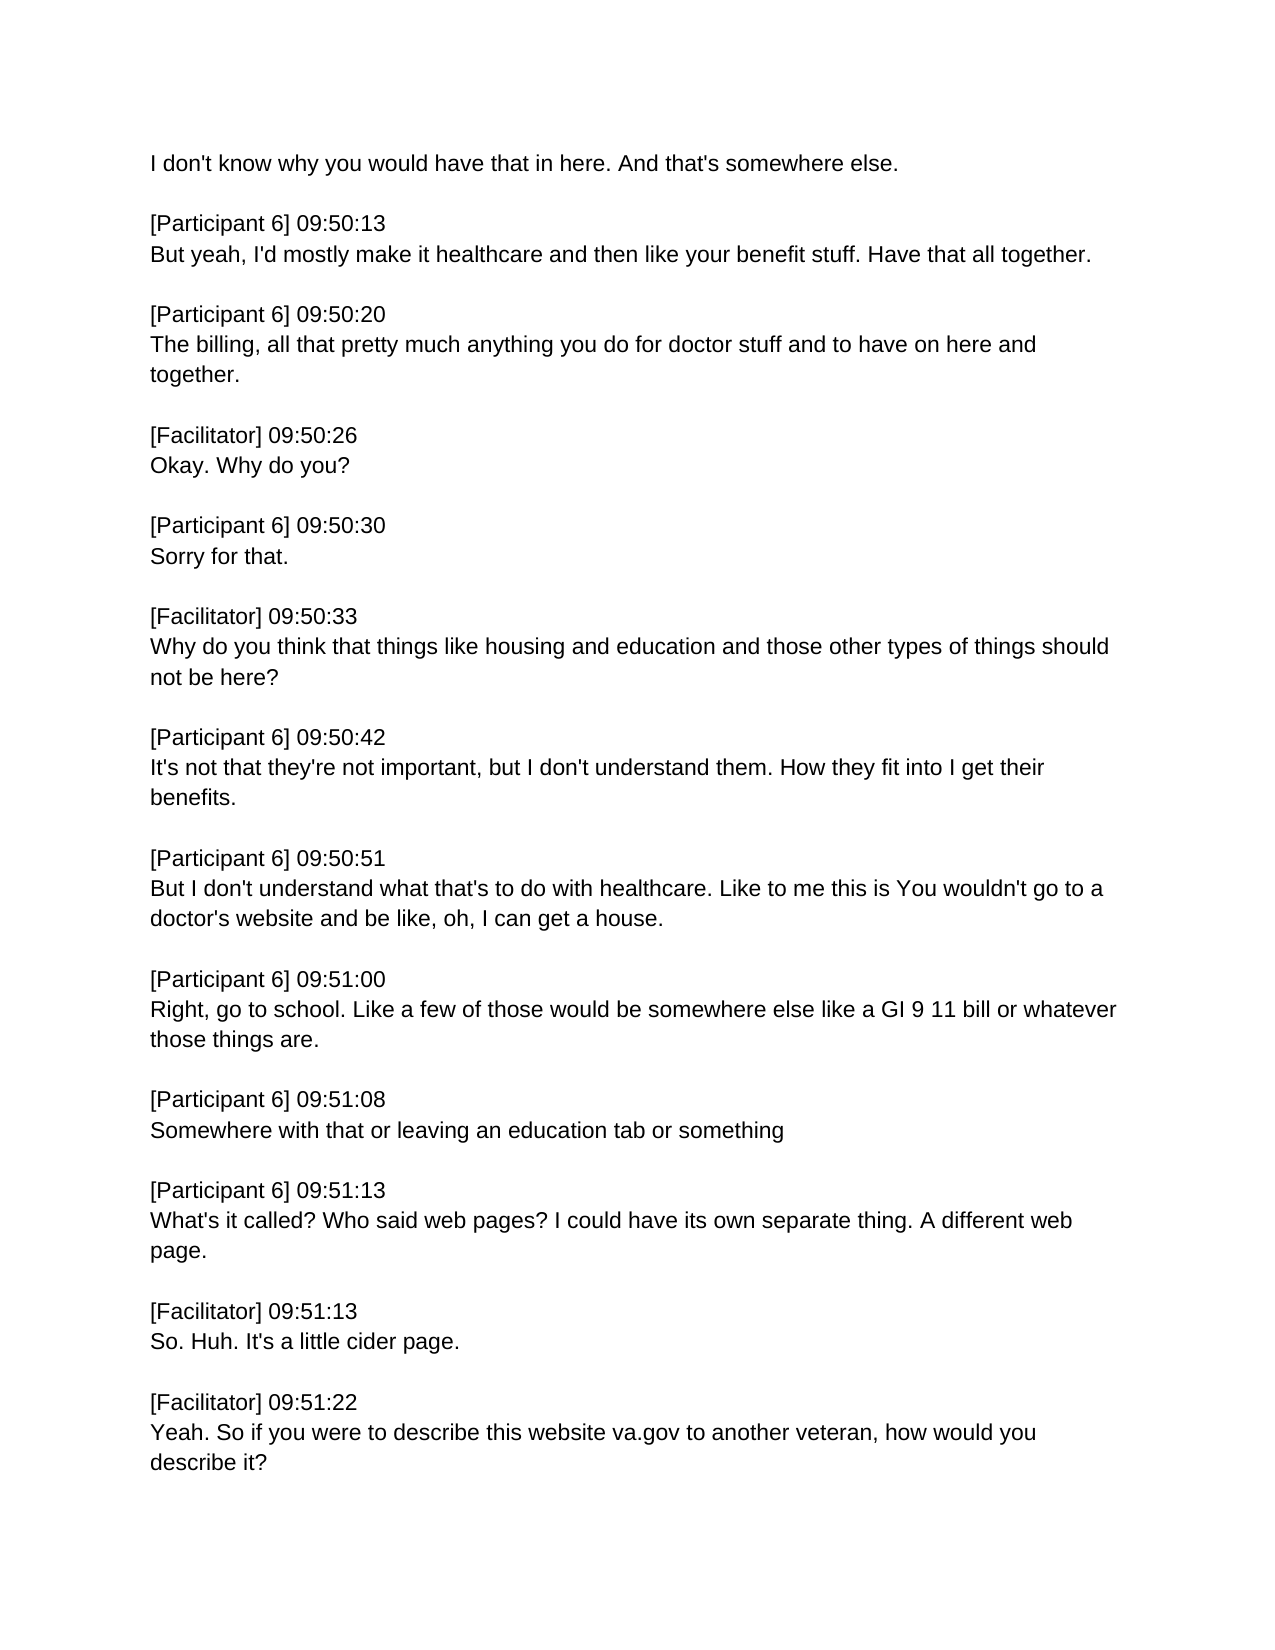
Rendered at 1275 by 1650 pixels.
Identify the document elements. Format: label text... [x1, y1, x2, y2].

text [Participant 6] 09:50:51 [150, 845, 1125, 871]
text Yeah. So if you were to describe this website va.gov to another veteran, how would you describe it? [150, 1419, 1125, 1475]
text But I don't understand what that's to do with healthcare. Like to me this is You wouldn't go to a doctor's website and be like, oh, I can get a house. [150, 875, 1125, 932]
text But yeah, I'd mostly make it healthcare and then like your benefit stuff. Have that all together. [150, 241, 1125, 267]
text Sorry for that. [150, 543, 1125, 569]
text [Participant 6] 09:50:20 [150, 301, 1125, 327]
text It's not that they're not important, but I don't understand them. How they fit into I get their benefits. [150, 754, 1125, 811]
text Right, go to school. Like a few of those would be somewhere else like a GI 9 11 bill or whatever those things are. [150, 996, 1125, 1052]
text Somewhere with that or leaving an education tab or something [150, 1117, 1125, 1143]
text Why do you think that things like housing and education and those other types of things should not be here? [150, 633, 1125, 690]
text [Participant 6] 09:51:00 [150, 966, 1125, 992]
text What's it called? Who said web pages? I could have its own separate thing. A different web page. [150, 1207, 1125, 1264]
text [Facilitator] 09:51:22 [150, 1388, 1125, 1415]
text [Facilitator] 09:50:26 [150, 422, 1125, 448]
text So. Huh. It's a little cider page. [150, 1328, 1125, 1354]
text [Facilitator] 09:50:33 [150, 603, 1125, 629]
text Okay. Why do you? [150, 452, 1125, 478]
text The billing, all that pretty much anything you do for doctor stuff and to have on here and together. [150, 331, 1125, 388]
text [Facilitator] 09:51:13 [150, 1298, 1125, 1324]
text [Participant 6] 09:51:08 [150, 1086, 1125, 1113]
text [Participant 6] 09:50:30 [150, 512, 1125, 539]
text [Participant 6] 09:50:13 [150, 210, 1125, 237]
text [Participant 6] 09:51:13 [150, 1177, 1125, 1203]
text [Participant 6] 09:50:42 [150, 724, 1125, 750]
text I don't know why you would have that in here. And that's somewhere else. [150, 150, 1125, 176]
